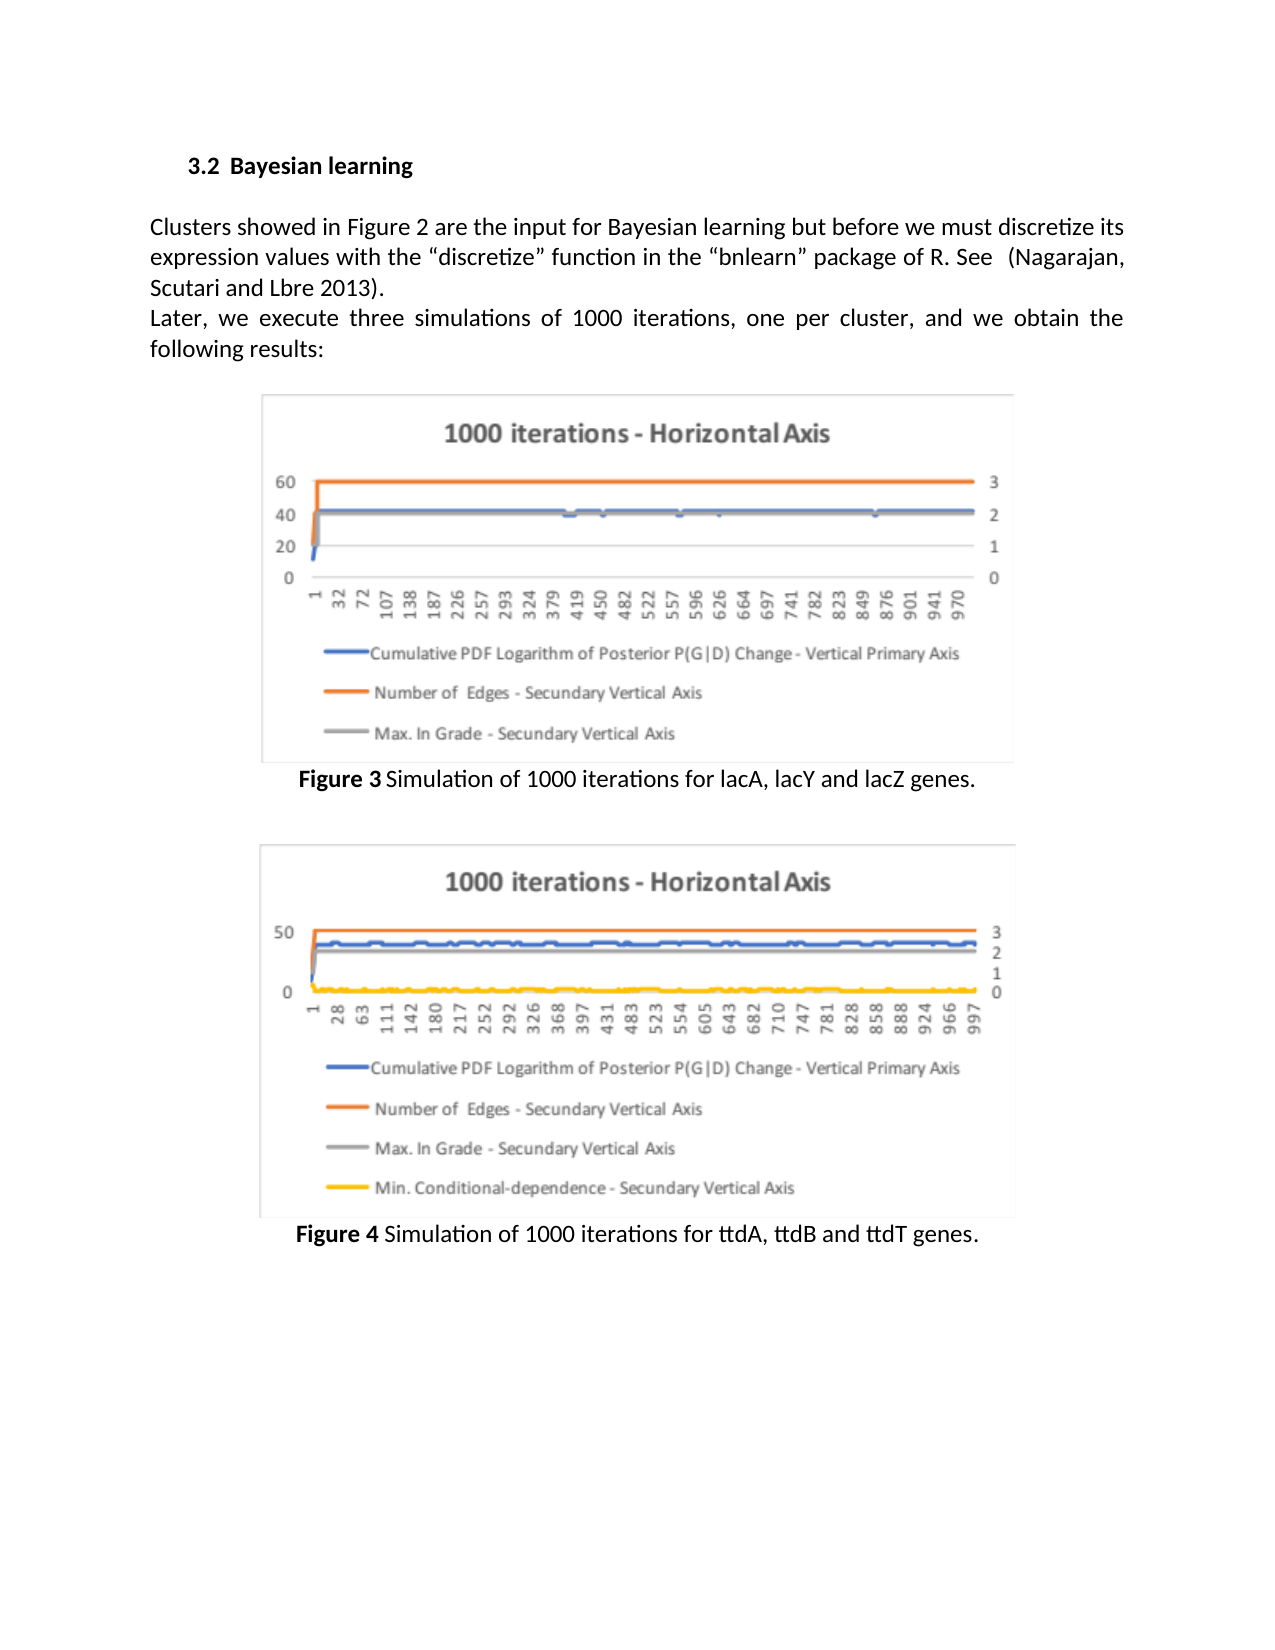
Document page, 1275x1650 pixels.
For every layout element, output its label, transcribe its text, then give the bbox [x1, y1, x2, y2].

text Figure 3 Simulation of 1000 iterations for lacA, lacY and lacZ genes. [150, 763, 1125, 793]
list Bayesian learning [187, 150, 1125, 181]
text Later, we execute three simulations of 1000 iterations, one per cluster, and we obtain the following results: [150, 303, 1125, 364]
text Clusters showed in Figure 2 are the input for Bayesian learning but before we must discretize its expression values with the “discretize” function in the “bnlearn” package of R. See (Nagarajan, Scutari and Lbre 2013). [150, 211, 1125, 303]
text Figure 4 Simulation of 1000 iterations for ttdA, ttdB and ttdT genes. [150, 1218, 1125, 1248]
